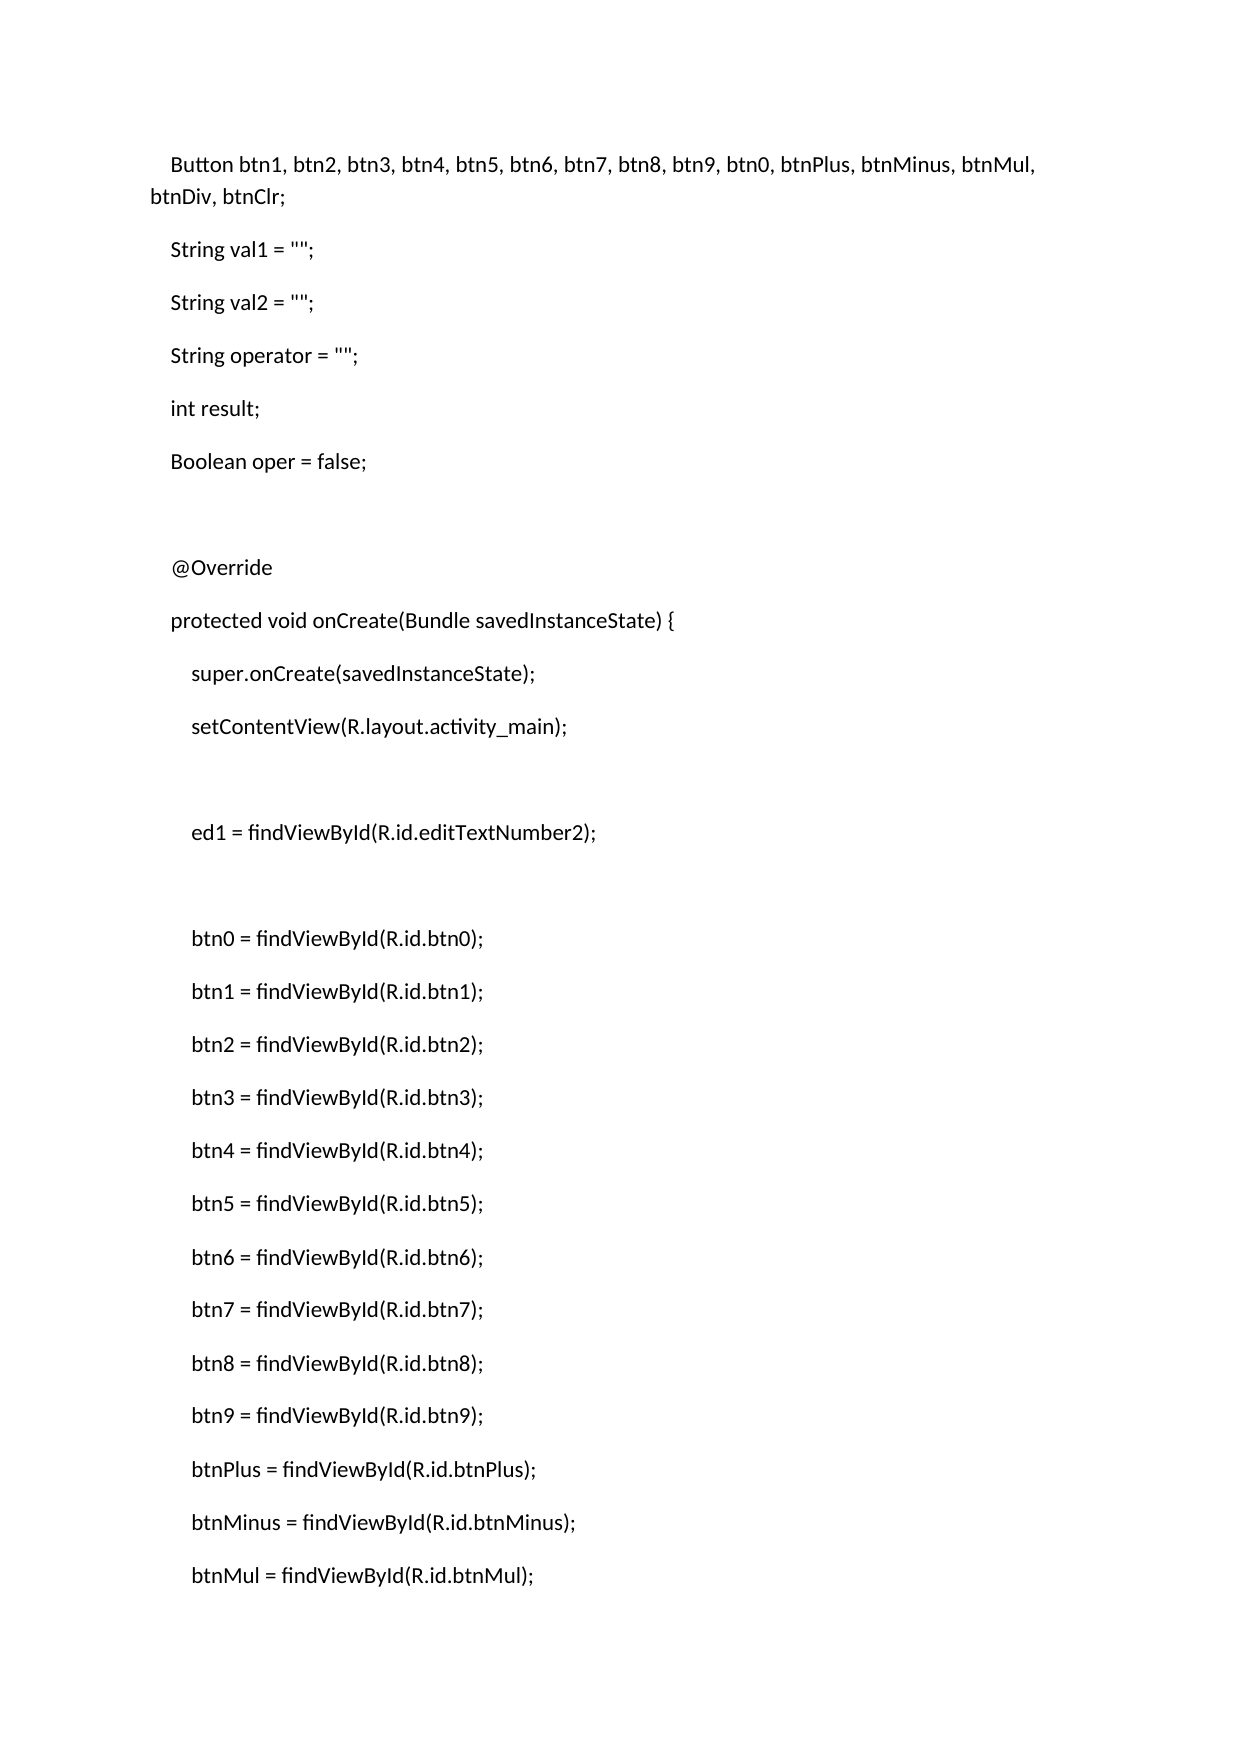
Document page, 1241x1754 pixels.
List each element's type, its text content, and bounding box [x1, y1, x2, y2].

text int result; [150, 394, 1090, 422]
text btnMul = findViewById(R.id.btnMul); [150, 1561, 1090, 1589]
text @Override [150, 553, 1090, 581]
text Button btn1, btn2, btn3, btn4, btn5, btn6, btn7, btn8, btn9, btn0, btnPlus, btnMinus, btnMul, btnDiv, btnClr; [150, 150, 1090, 210]
text btnPlus = findViewById(R.id.btnPlus); [150, 1455, 1090, 1483]
text setContentView(R.layout.activity_main); [150, 712, 1090, 740]
text String val1 = ""; [150, 235, 1090, 263]
text String val2 = ""; [150, 288, 1090, 316]
text btn3 = findViewById(R.id.btn3); [150, 1083, 1090, 1112]
text ed1 = findViewById(R.id.editTextNumber2); [150, 818, 1090, 846]
text btn8 = findViewById(R.id.btn8); [150, 1349, 1090, 1377]
text btn7 = findViewById(R.id.btn7); [150, 1296, 1090, 1324]
text btnMinus = findViewById(R.id.btnMinus); [150, 1508, 1090, 1536]
text protected void onCreate(Bundle savedInstanceState) { [150, 606, 1090, 634]
text btn4 = findViewById(R.id.btn4); [150, 1137, 1090, 1164]
text btn2 = findViewById(R.id.btn2); [150, 1031, 1090, 1058]
text super.onCreate(savedInstanceState); [150, 659, 1090, 687]
text Boolean oper = false; [150, 447, 1090, 475]
text btn0 = findViewById(R.id.btn0); [150, 924, 1090, 952]
text btn1 = findViewById(R.id.btn1); [150, 977, 1090, 1006]
text btn5 = findViewById(R.id.btn5); [150, 1189, 1090, 1218]
text btn9 = findViewById(R.id.btn9); [150, 1402, 1090, 1430]
text String operator = ""; [150, 341, 1090, 369]
text btn6 = findViewById(R.id.btn6); [150, 1243, 1090, 1271]
